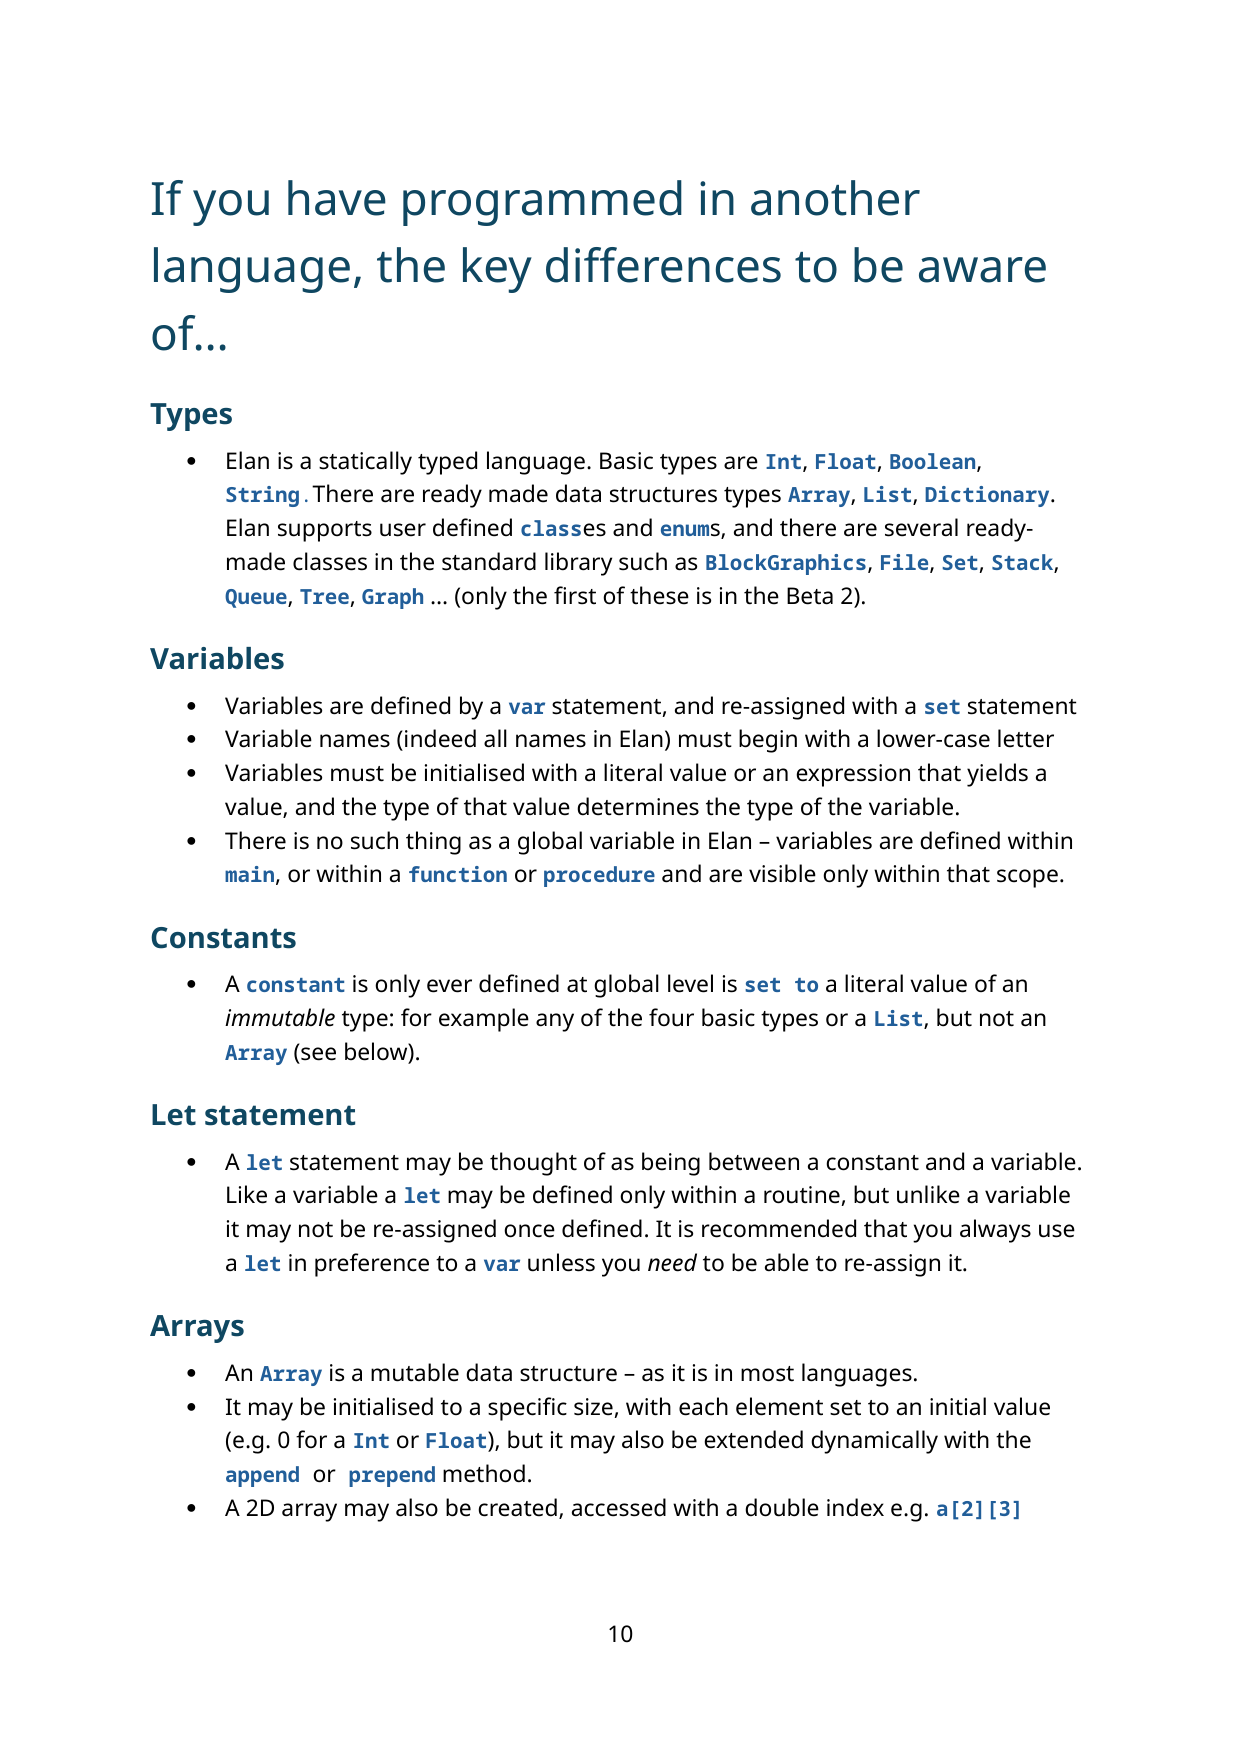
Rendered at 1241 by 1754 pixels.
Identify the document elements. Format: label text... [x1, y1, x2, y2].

subtitle Constants [150, 917, 1090, 957]
list Variables are defined by a var statement, and re-assigned with a set statement [187, 689, 1090, 721]
list A 2D array may also be created, accessed with a double index e.g. a[2][3] [187, 1492, 1090, 1523]
list It may be initialised to a specific size, with each element set to an initial value (e.g. 0 for a Int or Float), but it may also be extended dynamically with the append or prepend method. [187, 1391, 1090, 1489]
list A let statement may be thought of as being between a constant and a variable. Like a variable a let may be defined only within a routine, but unlike a variable it may not be re-assigned once defined. It is recommended that you always use a let in preference to a var unless you need to be able to re-assign it. [187, 1146, 1090, 1278]
list Elan is a statically typed language. Basic types are Int, Float, Boolean, String.There are ready made data structures types Array, List, Dictionary. Elan supports user defined classes and enums, and there are several ready-made classes in the standard library such as BlockGraphics, File, Set, Stack, Queue, Tree, Graph … (only the first of these is in the Beta 2). [187, 445, 1090, 611]
list There is no such thing as a global variable in Elan – variables are defined within main, or within a function or procedure and are visible only within that scope. [187, 824, 1090, 889]
subtitle Let statement [150, 1094, 1090, 1134]
subtitle Variables [150, 638, 1090, 678]
subtitle If you have programmed in another language, the key differences to be aware of… [150, 167, 1090, 364]
list A constant is only ever defined at global level is set to a literal value of an immutable type: for example any of the four basic types or a List, but not an Array (see below). [187, 968, 1090, 1067]
subtitle Arrays [150, 1306, 1090, 1345]
subtitle Types [150, 393, 1090, 433]
list An Array is a mutable data structure – as it is in most languages. [187, 1357, 1090, 1388]
list Variable names (indeed all names in Elan) must begin with a lower-case letter [187, 723, 1090, 754]
list Variables must be initialised with a literal value or an expression that yields a value, and the type of that value determines the type of the variable. [187, 757, 1090, 822]
